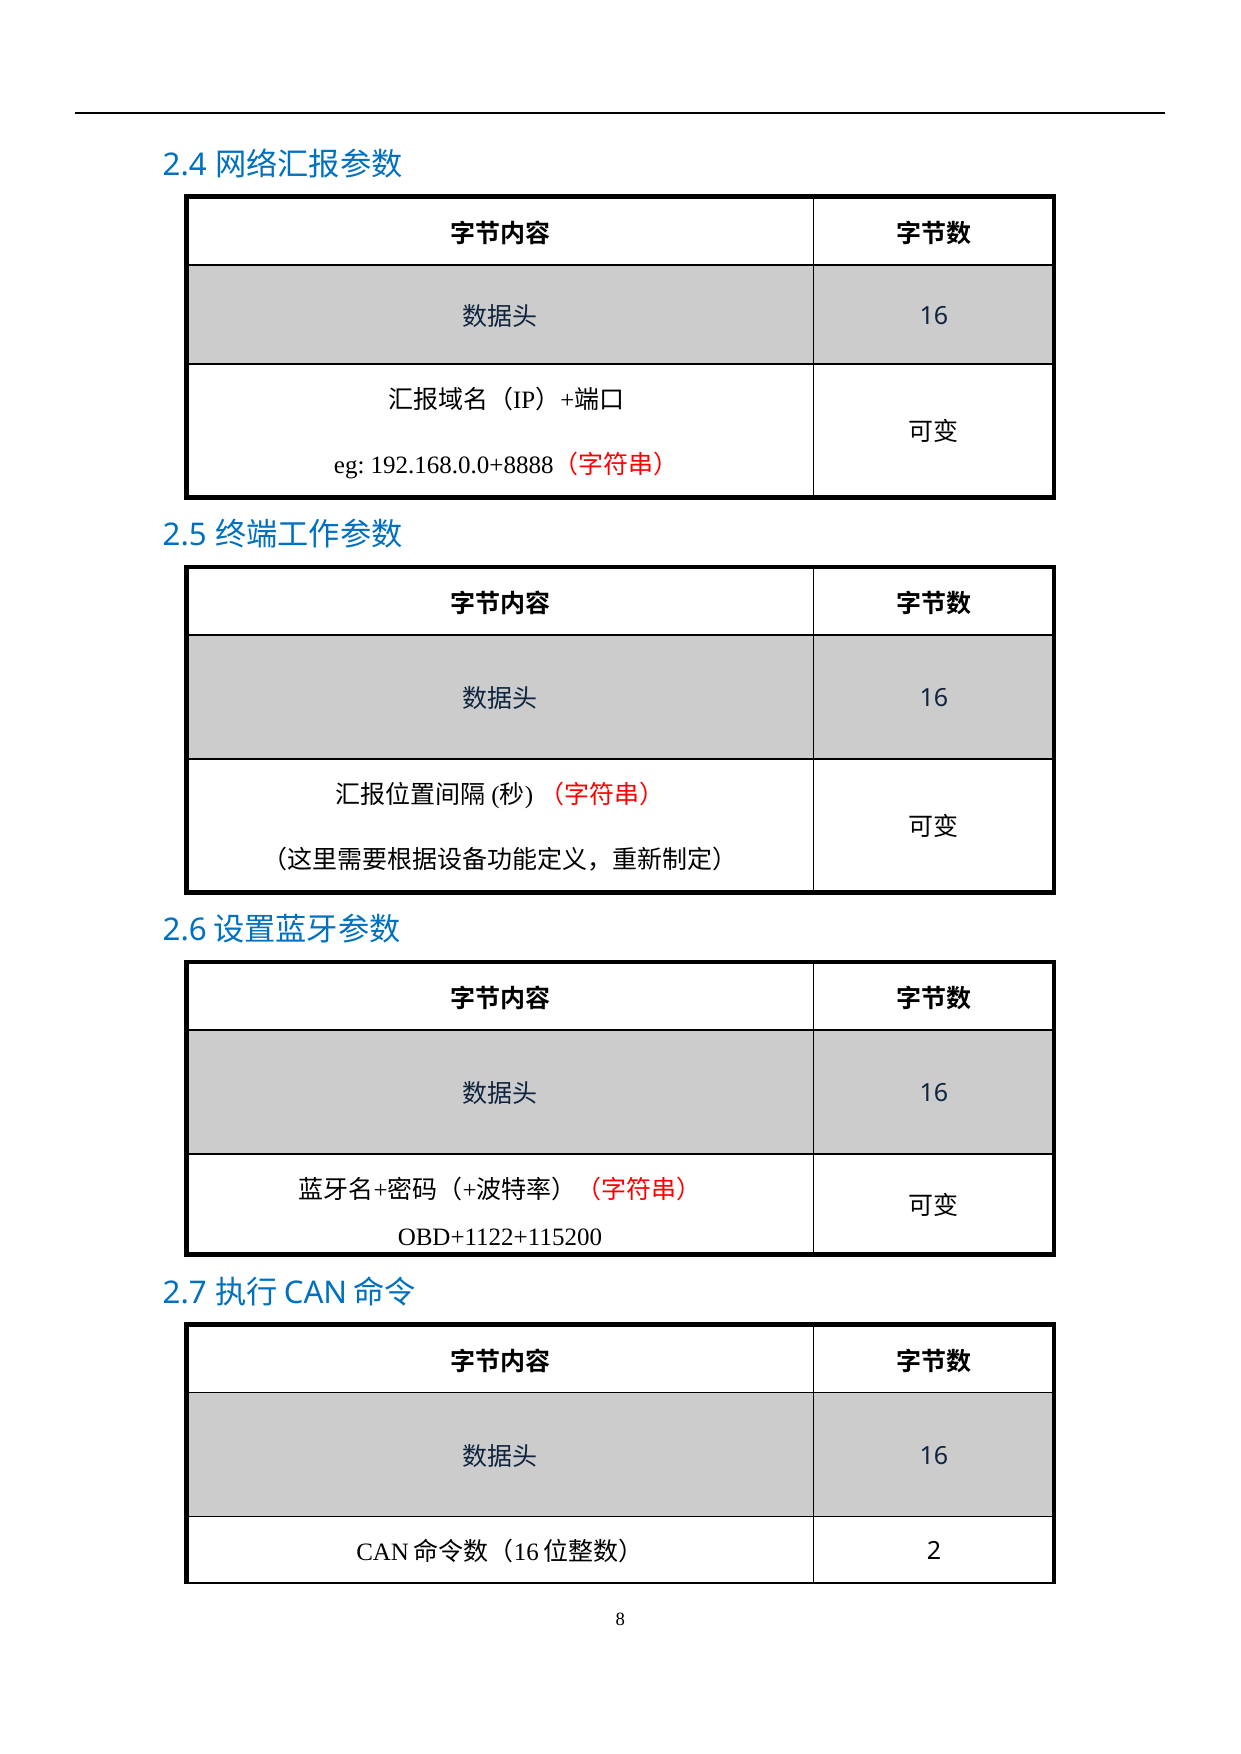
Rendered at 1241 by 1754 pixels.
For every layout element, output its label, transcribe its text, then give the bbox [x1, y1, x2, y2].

table_cell 蓝牙名+密码（+波特率）（字符串） OBD+1122+115200 [189, 1155, 813, 1252]
text 2.6设置蓝牙参数 [162, 894, 1165, 959]
table_header 字节内容 [189, 1327, 813, 1392]
table_cell CAN命令数（16位整数） [189, 1517, 813, 1582]
table_cell 数据头 [189, 1393, 813, 1516]
table_header 字节数 [814, 199, 1052, 264]
table_cell 16 [814, 1393, 1052, 1516]
table_cell 16 [814, 1031, 1052, 1153]
table_header 字节数 [814, 964, 1052, 1029]
table_header 字节内容 [189, 569, 813, 634]
table_cell 16 [814, 636, 1052, 758]
text 2.4 网络汇报参数 [162, 129, 1165, 194]
table_header 字节数 [814, 569, 1052, 634]
table_cell 可变 [814, 365, 1052, 495]
table_cell 数据头 [189, 266, 813, 363]
table_header 字节数 [814, 1327, 1052, 1392]
table_header 字节内容 [189, 964, 813, 1029]
table_cell 汇报域名（IP）+端口 eg: 192.168.0.0+8888（字符串） [189, 365, 813, 495]
table_cell 汇报位置间隔 (秒) （字符串） （这里需要根据设备功能定义，重新制定） [189, 760, 813, 890]
table_cell 数据头 [189, 1031, 813, 1153]
table_cell 数据头 [189, 636, 813, 758]
text 2.7 执行CAN命令 [162, 1257, 1165, 1322]
table_cell 可变 [814, 1155, 1052, 1252]
table_cell 2 [814, 1517, 1052, 1582]
table_cell 可变 [814, 760, 1052, 890]
table_cell 16 [814, 266, 1052, 363]
text 2.5 终端工作参数 [162, 499, 1165, 564]
table_header 字节内容 [189, 199, 813, 264]
